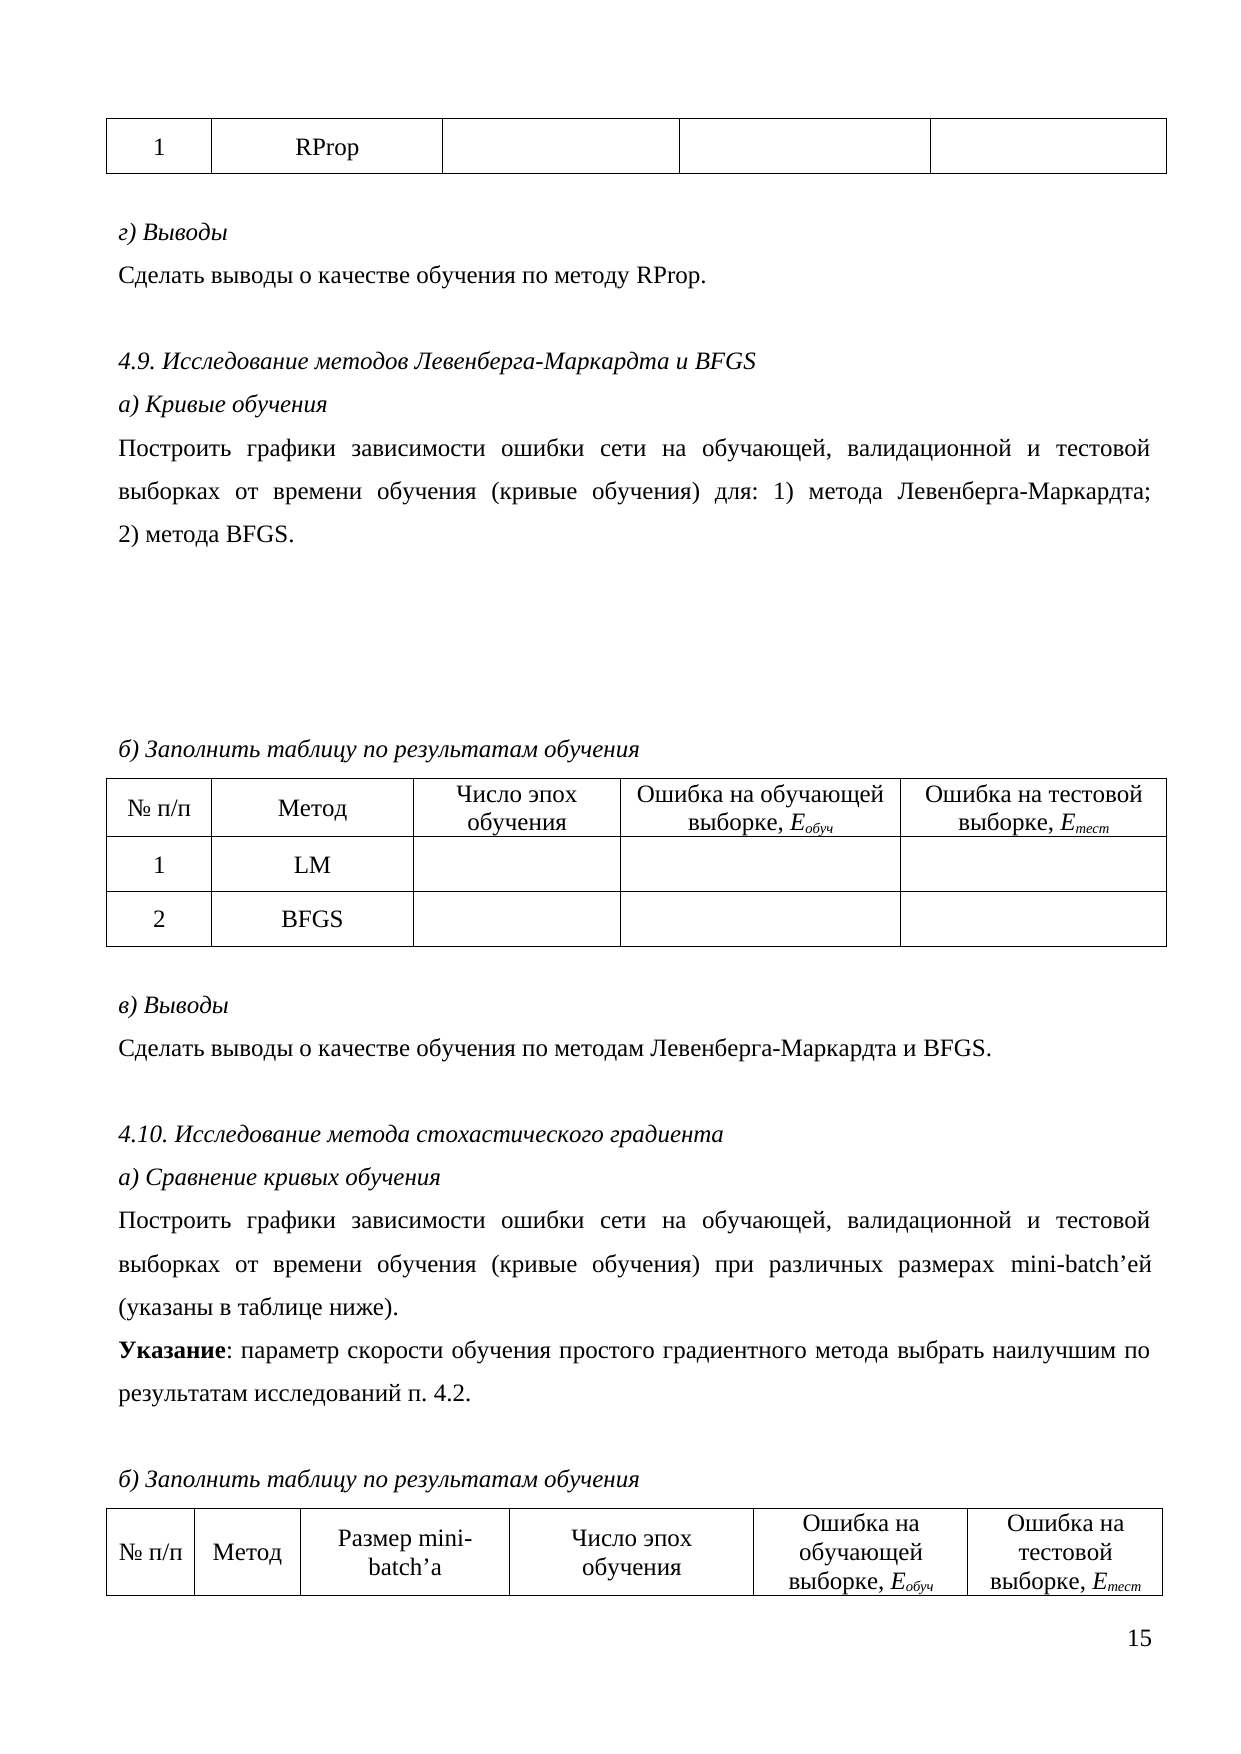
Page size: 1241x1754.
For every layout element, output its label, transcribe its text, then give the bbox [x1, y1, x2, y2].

table_cell RProp [212, 119, 442, 173]
text 4.9. Исследование методов Левенберга-Маркардта и BFGS [118, 346, 1152, 375]
table_header Ошибка на тестовой выборке, Eтест [901, 779, 1166, 836]
table_header Ошибка на обучающей выборке, Eобуч [621, 779, 900, 836]
text Построить графики зависимости ошибки сети на обучающей, валидационной и тестовой выборках от времени обучения (кривые обучения) для: 1) метода Левенберга-Маркардта; 2) метода BFGS. [118, 433, 1152, 548]
text Построить графики зависимости ошибки сети на обучающей, валидационной и тестовой выборках от времени обучения (кривые обучения) при различных размерах mini-batch’ей (указаны в таблице ниже). [118, 1206, 1152, 1321]
text а) Сравнение кривых обучения [118, 1162, 1152, 1191]
table_cell [901, 837, 1166, 891]
text г) Выводы [118, 217, 1152, 246]
table_header Метод [212, 779, 413, 836]
text в) Выводы [118, 990, 1152, 1019]
text б) Заполнить таблицу по результатам обучения [118, 734, 1152, 763]
table_header Число эпох обучения [510, 1509, 753, 1595]
table_cell [414, 892, 620, 946]
text б) Заполнить таблицу по результатам обучения [118, 1464, 1152, 1493]
table_cell [443, 119, 679, 173]
table_cell [931, 119, 1166, 173]
table_cell [621, 837, 900, 891]
table_cell [621, 892, 900, 946]
table_cell [901, 892, 1166, 946]
table_header № п/п [107, 1509, 194, 1595]
table_cell [414, 837, 620, 891]
text Сделать выводы о качестве обучения по методам Левенберга-Маркардта и BFGS. [118, 1033, 1152, 1062]
table_cell 1 [107, 837, 211, 891]
table_cell BFGS [212, 892, 413, 946]
table_header Размер mini-batch’а [301, 1509, 509, 1595]
text 4.10. Исследование метода стохастического градиента [118, 1119, 1152, 1148]
table_cell 2 [107, 892, 211, 946]
table_cell LM [212, 837, 413, 891]
text Сделать выводы о качестве обучения по методу RProp. [118, 260, 1152, 289]
table_header Ошибка на тестовой выборке, Eтест [968, 1509, 1162, 1595]
table_cell 1 [107, 119, 211, 173]
table_header Ошибка на обучающей выборке, Eобуч [754, 1509, 967, 1595]
table_header Метод [195, 1509, 300, 1595]
table_header Число эпох обучения [414, 779, 620, 836]
text а) Кривые обучения [118, 389, 1152, 418]
table_cell [680, 119, 930, 173]
table_header № п/п [107, 779, 211, 836]
text Указание: параметр скорости обучения простого градиентного метода выбрать наилучшим по результатам исследований п. 4.2. [118, 1335, 1152, 1407]
